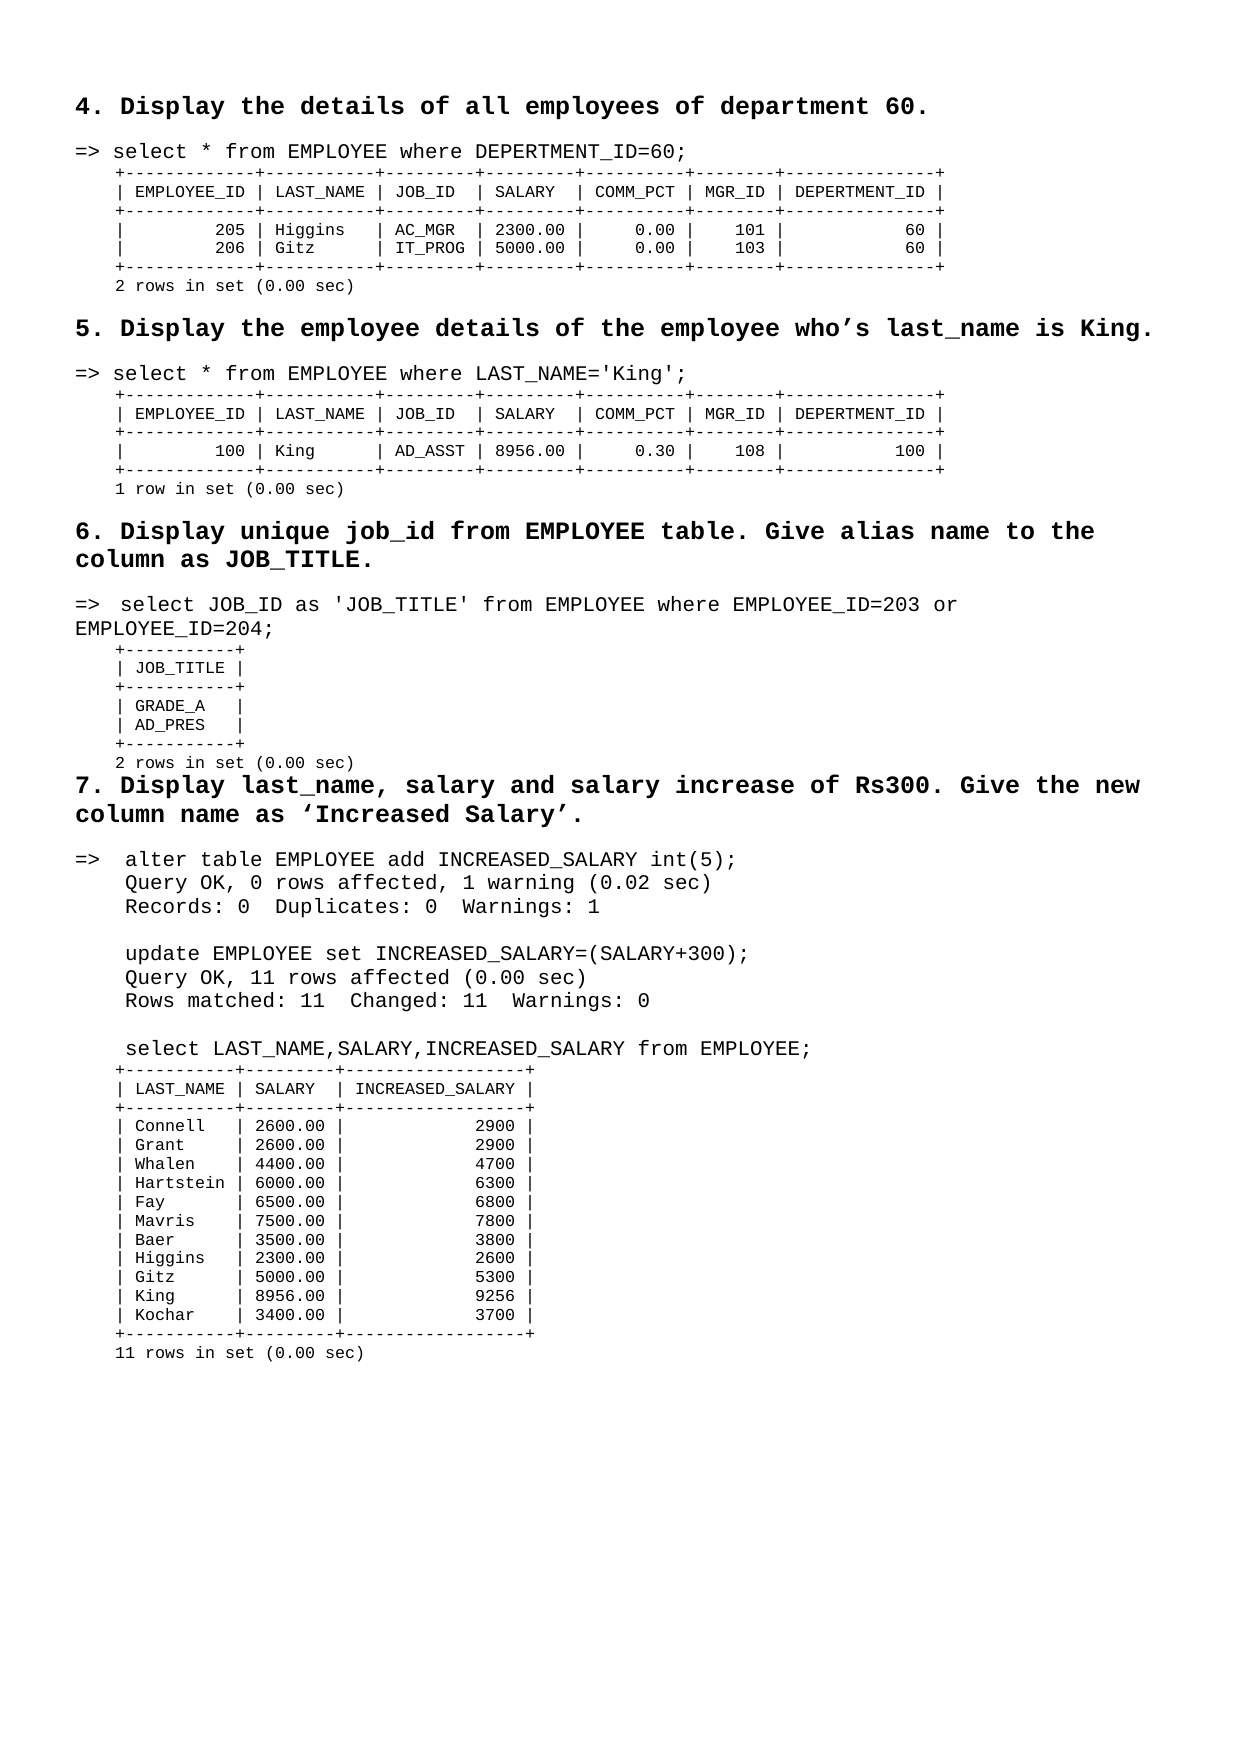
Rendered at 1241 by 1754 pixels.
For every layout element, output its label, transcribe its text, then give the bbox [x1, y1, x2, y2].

text | Grant | 2600.00 | 2900 | [75, 1137, 1165, 1156]
text Query OK, 11 rows affected (0.00 sec) [75, 967, 1165, 991]
text => select * from EMPLOYEE where LAST_NAME='King'; [75, 363, 1165, 386]
text update EMPLOYEE set INCREASED_SALARY=(SALARY+300); [75, 943, 1165, 967]
text | 206 | Gitz | IT_PROG | 5000.00 | 0.00 | 103 | 60 | [75, 240, 1165, 259]
text 11 rows in set (0.00 sec) [75, 1344, 1165, 1363]
text Query OK, 0 rows affected, 1 warning (0.02 sec) [75, 872, 1165, 896]
text +-----------+ [75, 735, 1165, 754]
text +-----------+---------+------------------+ [75, 1099, 1165, 1118]
text | Baer | 3500.00 | 3800 | [75, 1231, 1165, 1250]
text | Gitz | 5000.00 | 5300 | [75, 1269, 1165, 1288]
text 2 rows in set (0.00 sec) [75, 754, 1165, 773]
text +-----------+---------+------------------+ [75, 1325, 1165, 1344]
text 2 rows in set (0.00 sec) [75, 278, 1165, 297]
text => select JOB_ID as 'JOB_TITLE' from EMPLOYEE where EMPLOYEE_ID=203 or EMPLOYEE_ID=204; [75, 594, 1165, 641]
text | Mavris | 7500.00 | 7800 | [75, 1212, 1165, 1231]
text Records: 0 Duplicates: 0 Warnings: 1 [75, 896, 1165, 919]
text +-------------+-----------+---------+---------+----------+--------+---------------+ [75, 202, 1165, 221]
text +-------------+-----------+---------+---------+----------+--------+---------------+ [75, 259, 1165, 278]
text | 205 | Higgins | AC_MGR | 2300.00 | 0.00 | 101 | 60 | [75, 221, 1165, 240]
text | King | 8956.00 | 9256 | [75, 1288, 1165, 1307]
text +-----------+---------+------------------+ [75, 1061, 1165, 1080]
text +-----------+ [75, 641, 1165, 660]
text | Hartstein | 6000.00 | 6300 | [75, 1174, 1165, 1193]
text | Connell | 2600.00 | 2900 | [75, 1118, 1165, 1137]
text => select * from EMPLOYEE where DEPERTMENT_ID=60; [75, 141, 1165, 165]
text +-----------+ [75, 679, 1165, 698]
text | Higgins | 2300.00 | 2600 | [75, 1250, 1165, 1269]
text | EMPLOYEE_ID | LAST_NAME | JOB_ID | SALARY | COMM_PCT | MGR_ID | DEPERTMENT_ID | [75, 405, 1165, 424]
text 5. Display the employee details of the employee who’s last_name is King. [75, 316, 1165, 344]
text | AD_PRES | [75, 717, 1165, 735]
text | Kochar | 3400.00 | 3700 | [75, 1307, 1165, 1325]
text +-------------+-----------+---------+---------+----------+--------+---------------+ [75, 386, 1165, 405]
text | GRADE_A | [75, 698, 1165, 717]
text Rows matched: 11 Changed: 11 Warnings: 0 [75, 991, 1165, 1014]
text select LAST_NAME,SALARY,INCREASED_SALARY from EMPLOYEE; [75, 1038, 1165, 1061]
text | LAST_NAME | SALARY | INCREASED_SALARY | [75, 1080, 1165, 1099]
text +-------------+-----------+---------+---------+----------+--------+---------------+ [75, 165, 1165, 183]
text 1 row in set (0.00 sec) [75, 481, 1165, 499]
text 6. Display unique job_id from EMPLOYEE table. Give alias name to the column as JOB_TITLE. [75, 518, 1165, 575]
text | EMPLOYEE_ID | LAST_NAME | JOB_ID | SALARY | COMM_PCT | MGR_ID | DEPERTMENT_ID | [75, 183, 1165, 202]
text | JOB_TITLE | [75, 660, 1165, 679]
text | Fay | 6500.00 | 6800 | [75, 1193, 1165, 1212]
text +-------------+-----------+---------+---------+----------+--------+---------------+ [75, 424, 1165, 443]
text | Whalen | 4400.00 | 4700 | [75, 1156, 1165, 1174]
text +-------------+-----------+---------+---------+----------+--------+---------------+ [75, 462, 1165, 481]
text | 100 | King | AD_ASST | 8956.00 | 0.30 | 108 | 100 | [75, 443, 1165, 462]
text 4. Display the details of all employees of department 60. [75, 94, 1165, 122]
text => alter table EMPLOYEE add INCREASED_SALARY int(5); [75, 849, 1165, 872]
text 7. Display last_name, salary and salary increase of Rs300. Give the new column name as ‘Increased Salary’. [75, 773, 1165, 830]
